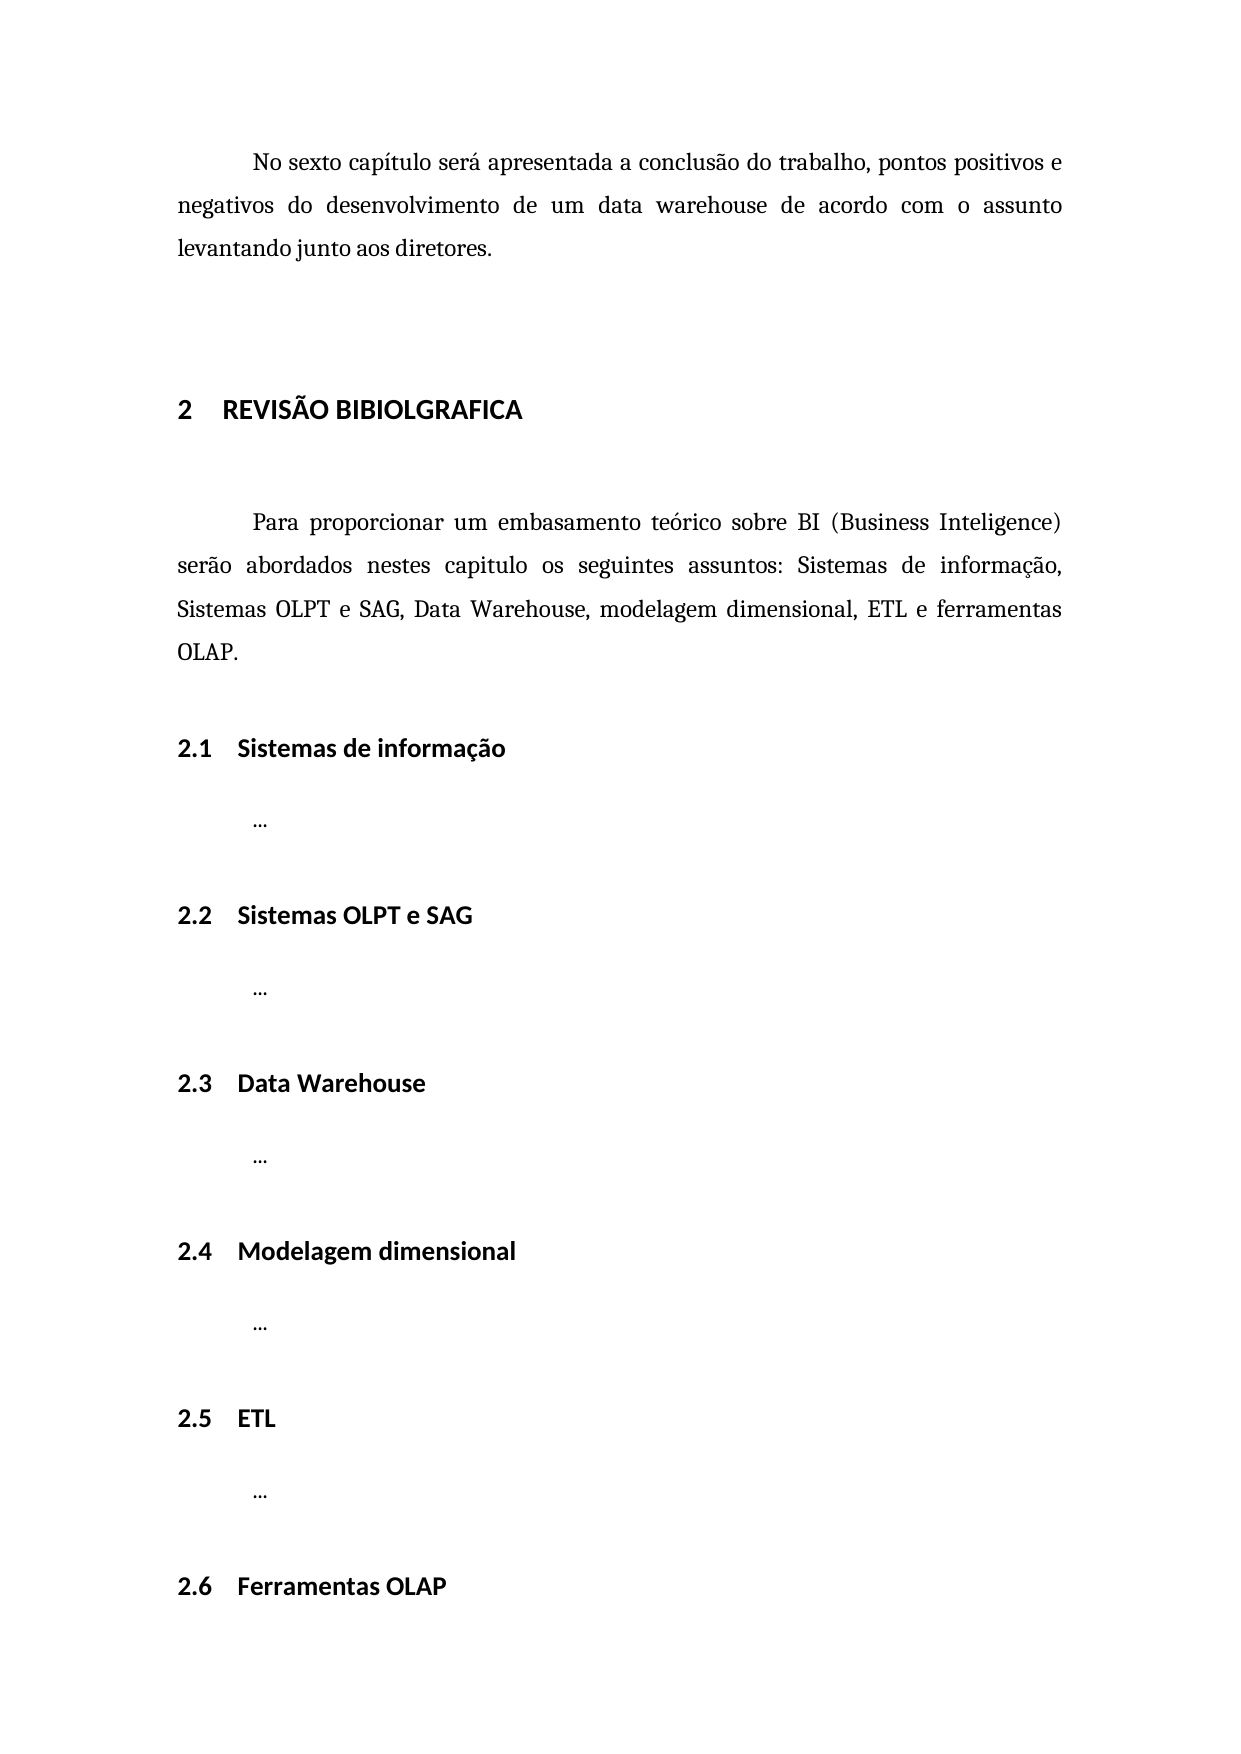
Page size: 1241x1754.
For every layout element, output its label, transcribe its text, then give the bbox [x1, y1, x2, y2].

subtitle Data Warehouse [177, 1066, 1063, 1099]
subtitle Modelagem dimensional [177, 1234, 1063, 1267]
subtitle Sistemas de informação [177, 731, 1063, 764]
text ... [177, 805, 1063, 834]
text Para proporcionar um embasamento teórico sobre BI (Business Inteligence) serão abordados nestes capitulo os seguintes assuntos: Sistemas de informação, Sistemas OLPT e SAG, Data Warehouse, modelagem dimensional, ETL e ferramentas OLAP. [177, 508, 1063, 666]
text ... [177, 973, 1063, 1002]
subtitle Sistemas OLPT e SAG [177, 898, 1063, 931]
subtitle Ferramentas OLAP [177, 1569, 1063, 1602]
text ... [177, 1308, 1063, 1337]
subtitle Revisão Bibiolgrafica [177, 391, 1063, 427]
text ... [177, 1141, 1063, 1169]
text ... [177, 1476, 1063, 1504]
text No sexto capítulo será apresentada a conclusão do trabalho, pontos positivos e negativos do desenvolvimento de um data warehouse de acordo com o assunto levantando junto aos diretores. [177, 148, 1063, 263]
subtitle ETL [177, 1401, 1063, 1434]
